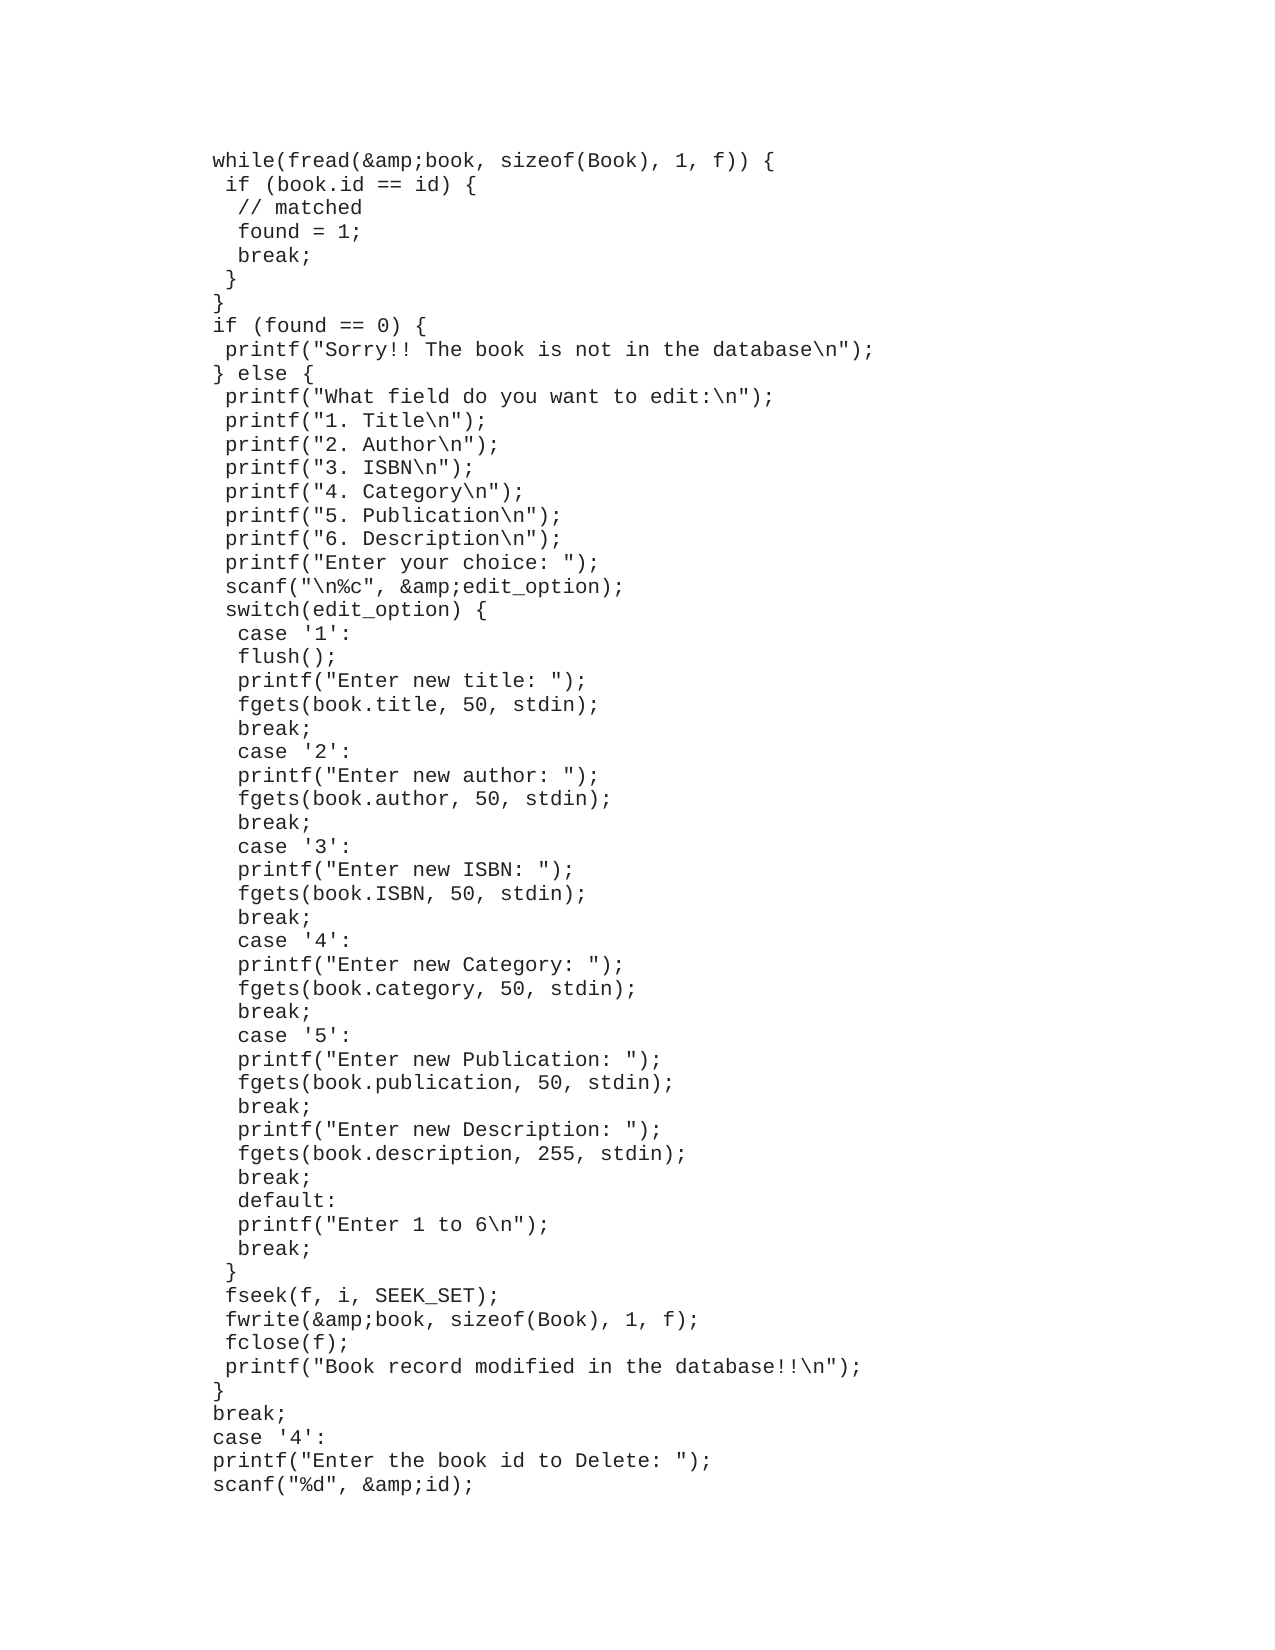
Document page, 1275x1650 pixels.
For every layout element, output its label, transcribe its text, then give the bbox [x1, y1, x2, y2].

text default: [150, 1190, 1125, 1214]
text break; [150, 1096, 1125, 1119]
text while(fread(&amp;book, sizeof(Book), 1, f)) { [150, 150, 1125, 174]
text printf("What field do you want to edit:\n"); [150, 386, 1125, 410]
text break; [150, 1403, 1125, 1427]
text printf("5. Publication\n"); [150, 505, 1125, 528]
text printf("Enter new Publication: "); [150, 1048, 1125, 1072]
text case '4': [150, 1427, 1125, 1451]
text case '2': [150, 741, 1125, 765]
text printf("Enter new title: "); [150, 670, 1125, 694]
text break; [150, 244, 1125, 268]
text break; [150, 717, 1125, 741]
text fgets(book.category, 50, stdin); [150, 978, 1125, 1001]
text fgets(book.description, 255, stdin); [150, 1143, 1125, 1167]
text break; [150, 1001, 1125, 1025]
text } [150, 1261, 1125, 1285]
text printf("Enter the book id to Delete: "); [150, 1451, 1125, 1474]
text case '4': [150, 930, 1125, 954]
text case '1': [150, 623, 1125, 647]
text if (book.id == id) { [150, 174, 1125, 197]
text printf("Enter new Description: "); [150, 1119, 1125, 1143]
text printf("Enter 1 to 6\n"); [150, 1214, 1125, 1238]
text fgets(book.title, 50, stdin); [150, 694, 1125, 717]
text printf("Enter new Category: "); [150, 954, 1125, 978]
text scanf("%d", &amp;id); [150, 1474, 1125, 1498]
text fseek(f, i, SEEK_SET); [150, 1285, 1125, 1309]
text printf("4. Category\n"); [150, 481, 1125, 505]
text scanf("\n%c", &amp;edit_option); [150, 576, 1125, 599]
text printf("3. ISBN\n"); [150, 457, 1125, 481]
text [150, 339, 1125, 363]
text // matched [150, 197, 1125, 221]
text printf("2. Author\n"); [150, 434, 1125, 457]
text case '5': [150, 1025, 1125, 1048]
text } [150, 292, 1125, 316]
text printf("1. Title\n"); [150, 410, 1125, 434]
text fgets(book.author, 50, stdin); [150, 788, 1125, 812]
text fgets(book.ISBN, 50, stdin); [150, 883, 1125, 907]
text break; [150, 907, 1125, 930]
text printf("Enter your choice: "); [150, 552, 1125, 576]
text break; [150, 1167, 1125, 1190]
text printf("Enter new ISBN: "); [150, 859, 1125, 883]
text fwrite(&amp;book, sizeof(Book), 1, f); [150, 1309, 1125, 1332]
text } [150, 1379, 1125, 1403]
text break; [150, 812, 1125, 836]
text printf("Enter new author: "); [150, 765, 1125, 788]
text fgets(book.publication, 50, stdin); [150, 1072, 1125, 1096]
text case '3': [150, 836, 1125, 859]
text printf("Book record modified in the database!!\n"); [150, 1356, 1125, 1379]
text if (found == 0) { [150, 316, 1125, 339]
text break; [150, 1238, 1125, 1261]
text fclose(f); [150, 1332, 1125, 1356]
text switch(edit_option) { [150, 599, 1125, 623]
text } [150, 268, 1125, 292]
text } else { [150, 363, 1125, 386]
text printf("6. Description\n"); [150, 528, 1125, 552]
text found = 1; [150, 221, 1125, 244]
text flush(); [150, 647, 1125, 670]
